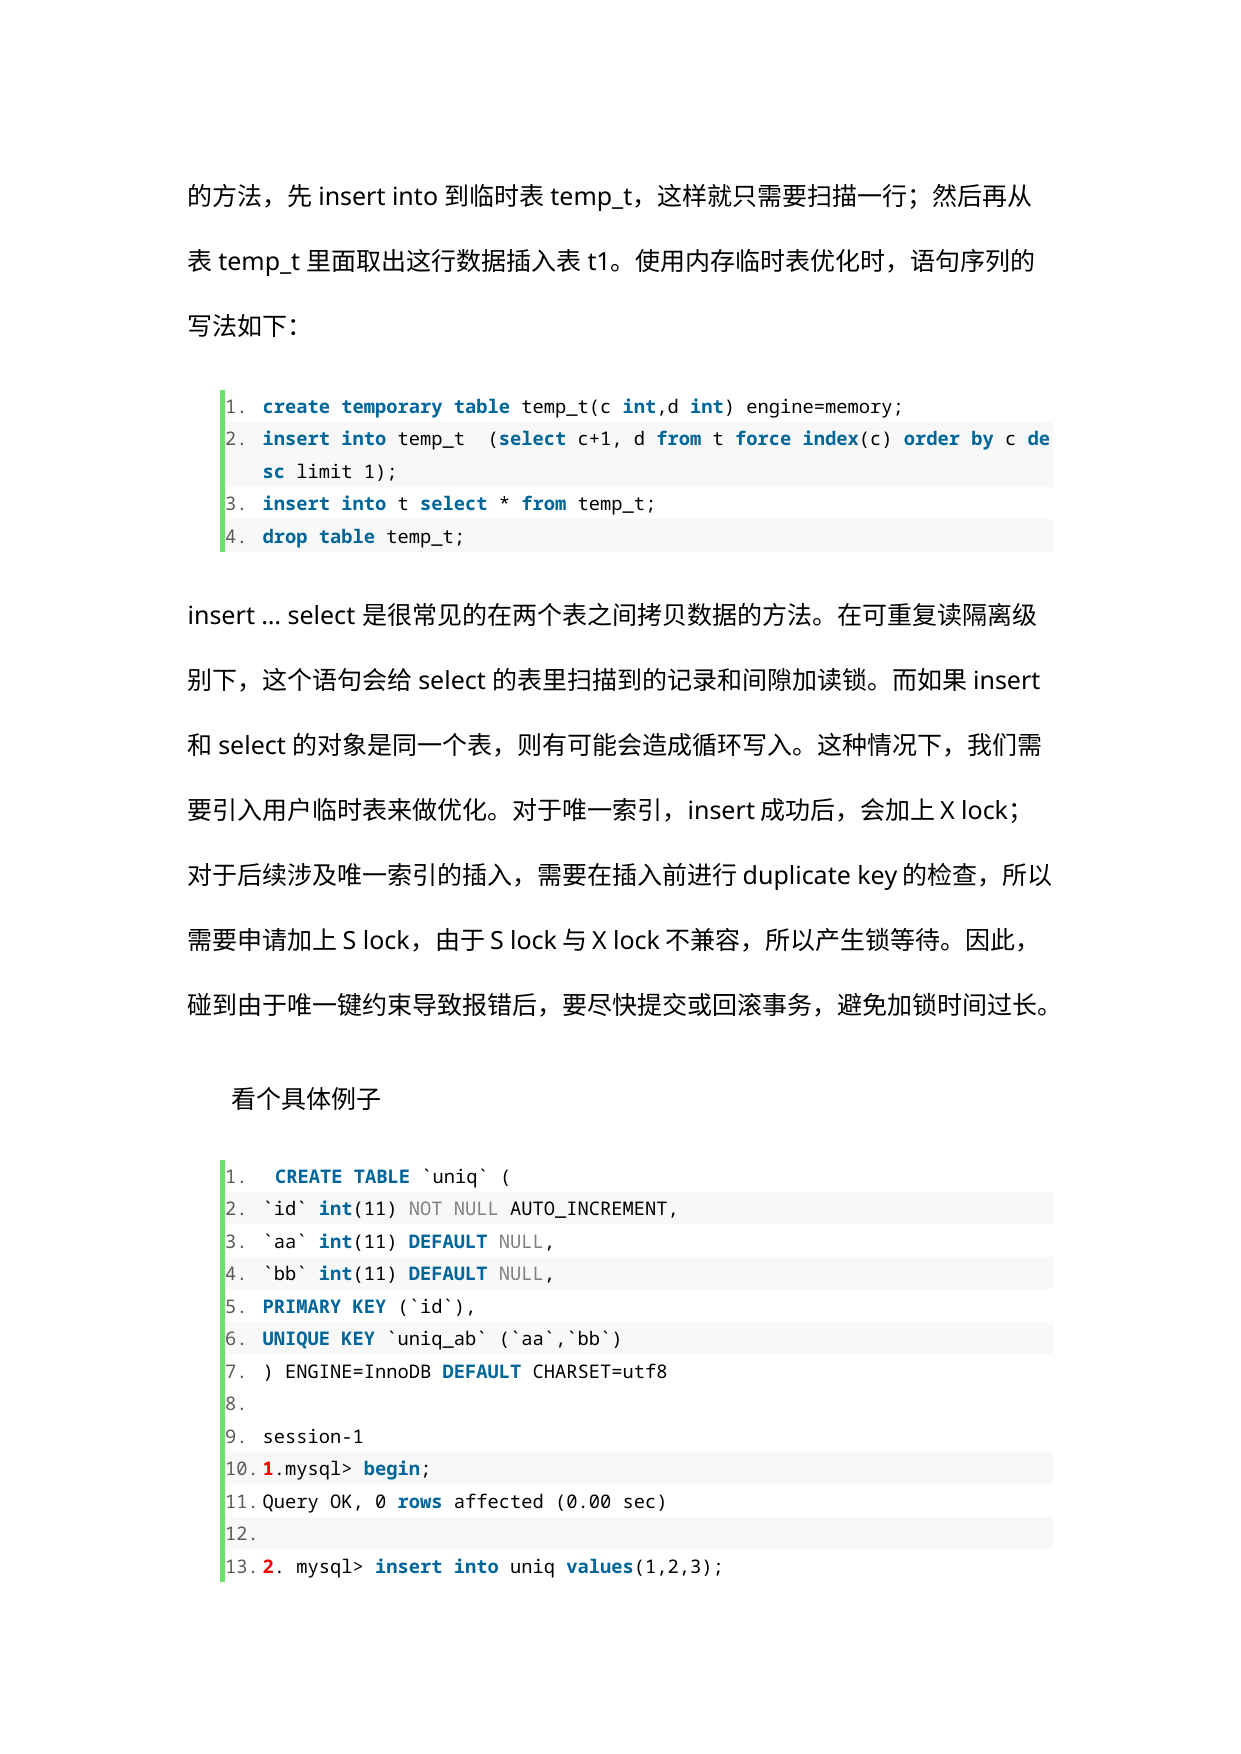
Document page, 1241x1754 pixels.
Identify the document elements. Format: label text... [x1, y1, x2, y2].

list drop table temp_t; [225, 519, 1053, 552]
list session-1 [225, 1419, 1053, 1452]
list 2. mysql> insert into uniq values(1,2,3); [225, 1549, 1053, 1582]
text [187, 162, 1053, 357]
list insert into t select * from temp_t; [225, 487, 1053, 519]
list UNIQUE KEY `uniq_ab` (`aa`,`bb`) [225, 1322, 1053, 1354]
text insert … select 是很常见的在两个表之间拷贝数据的方法。在可重复读隔离级别下，这个语句会给 select 的表里扫描到的记录和间隙加读锁。而如果 insert 和 select 的对象是同一个表，则有可能会造成循环写入。这种情况下，我们需要引入用户临时表来做优化。对于唯一索引，insert成功后，会加上X lock；对于后续涉及唯一索引的插入，需要在插入前进行duplicate key的检查，所以需要申请加上S lock，由于S lock与X lock不兼容，所以产生锁等待。因此，碰到由于唯一键约束导致报错后，要尽快提交或回滚事务，避免加锁时间过长。 [187, 581, 1053, 1036]
list `bb` int(11) DEFAULT NULL, [225, 1257, 1053, 1289]
list Query OK, 0 rows affected (0.00 sec) [225, 1484, 1053, 1517]
list 1.mysql> begin; [225, 1452, 1053, 1484]
list CREATE TABLE `uniq` ( [220, 1159, 1053, 1192]
list PRIMARY KEY (`id`), [225, 1289, 1053, 1322]
list `id` int(11) NOT NULL AUTO_INCREMENT, [225, 1192, 1053, 1224]
list create temporary table temp_t(c int,d int) engine=memory; [220, 389, 1053, 422]
list ) ENGINE=InnoDB DEFAULT CHARSET=utf8 [225, 1354, 1053, 1387]
list insert into temp_t (select c+1, d from t force index(c) order by c desc limit 1); [225, 422, 1053, 487]
text 看个具体例子 [187, 1065, 1053, 1130]
list `aa` int(11) DEFAULT NULL, [225, 1224, 1053, 1257]
